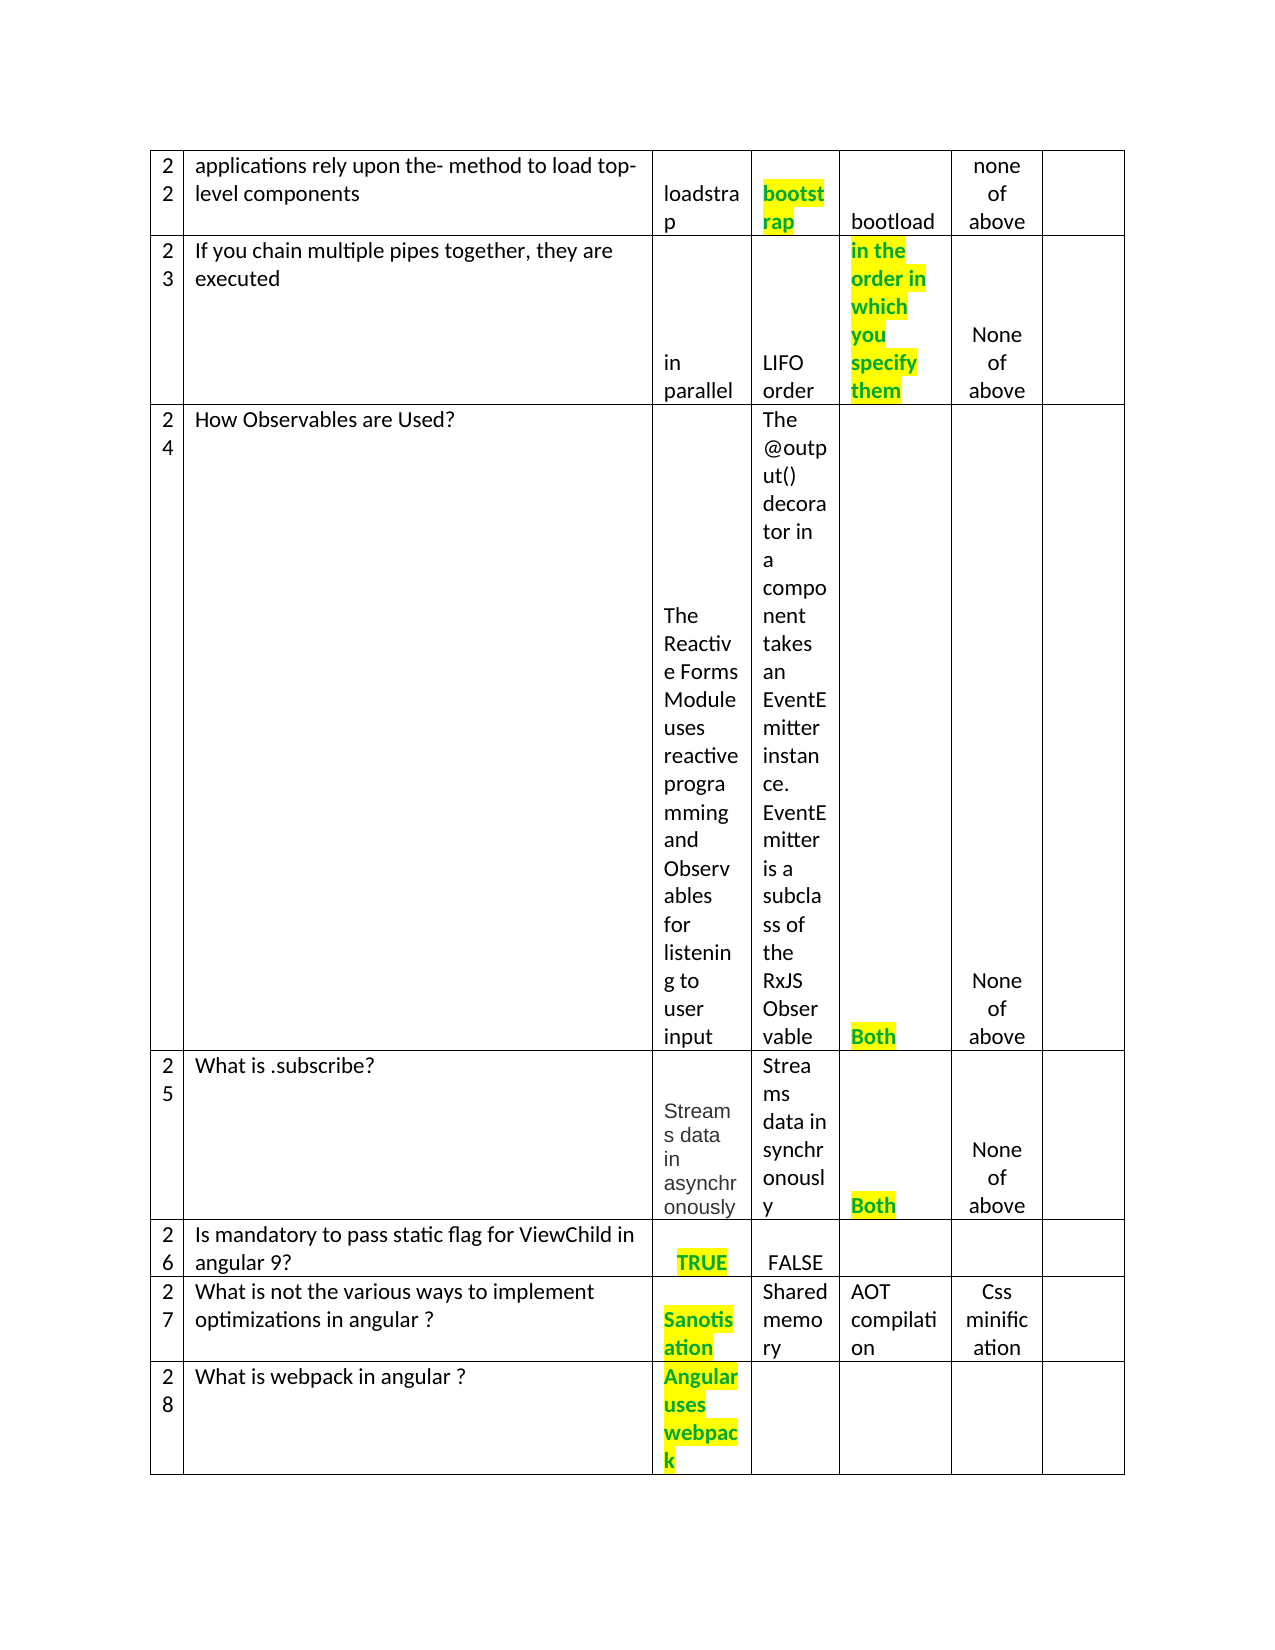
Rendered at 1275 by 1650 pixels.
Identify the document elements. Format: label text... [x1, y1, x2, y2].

table_cell [952, 1220, 1042, 1276]
table_cell Streams data in synchronously [752, 1051, 839, 1219]
table_cell Both [840, 405, 951, 1050]
table_cell [840, 1220, 951, 1276]
table_cell Angular uses webpack module bundler to bundle the source codes and also helps to load the code chunks from server to browser. [675, 1362, 751, 1474]
table_cell [752, 1362, 839, 1474]
table_cell in parallel [653, 236, 751, 404]
table_cell Both [840, 1051, 951, 1219]
table_cell applications rely upon the- method to load top-level components [184, 151, 652, 235]
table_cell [184, 1362, 652, 1474]
table_cell loadstrap [653, 151, 751, 235]
table_cell None of above [952, 236, 1042, 404]
table_cell None of above [952, 405, 1042, 1050]
table_cell [1043, 405, 1124, 1050]
table_cell [1043, 151, 1124, 235]
table_cell Sanotisation [653, 1277, 751, 1361]
table_cell [952, 1362, 1042, 1474]
table_cell 27 [151, 1277, 183, 1361]
table_cell [1043, 1220, 1124, 1276]
table_cell 28 [151, 1362, 183, 1474]
table_cell [840, 1362, 951, 1474]
table_cell LIFO order [752, 236, 839, 404]
table_cell 22 [151, 151, 183, 235]
table_cell [1043, 1362, 1124, 1474]
table_cell AOT compilation [840, 1277, 951, 1361]
table_cell The Reactive Forms Module uses reactive programming and Observables for listening to user input [653, 405, 751, 1050]
table_cell [1043, 1277, 1124, 1361]
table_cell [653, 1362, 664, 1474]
table_cell 23 [151, 236, 183, 404]
table_cell FALSE [752, 1220, 839, 1276]
table_cell The @output() decorator in a component takes an EventEmitter instance. EventEmitter is a subclass of the RxJS Observable [752, 405, 839, 1050]
table_cell Css minification [952, 1277, 1042, 1361]
table_cell TRUE [653, 1220, 751, 1276]
table_cell in the order in which you specify them [886, 236, 951, 404]
table_cell 24 [151, 405, 183, 1050]
table_cell bootstrap [752, 151, 839, 235]
table_cell Streams data in asynchronously [653, 1051, 751, 1219]
table_cell What is .subscribe? [184, 1051, 652, 1219]
table_cell 25 [151, 1051, 183, 1219]
table_cell If you chain multiple pipes together, they are executed [184, 236, 652, 404]
table_cell What is not the various ways to implement optimizations in angular ? [184, 1277, 652, 1361]
table_cell 26 [151, 1220, 183, 1276]
table_cell How Observables are Used? [184, 405, 652, 1050]
table_cell [1043, 1051, 1124, 1219]
table_cell Shared memory [752, 1277, 839, 1361]
table_cell Is mandatory to pass static flag for ViewChild in angular 9? [184, 1220, 652, 1276]
table_cell bootload [840, 151, 951, 235]
table_cell None of above [952, 1051, 1042, 1219]
table_cell none of above [952, 151, 1042, 235]
table_cell [1043, 236, 1124, 404]
